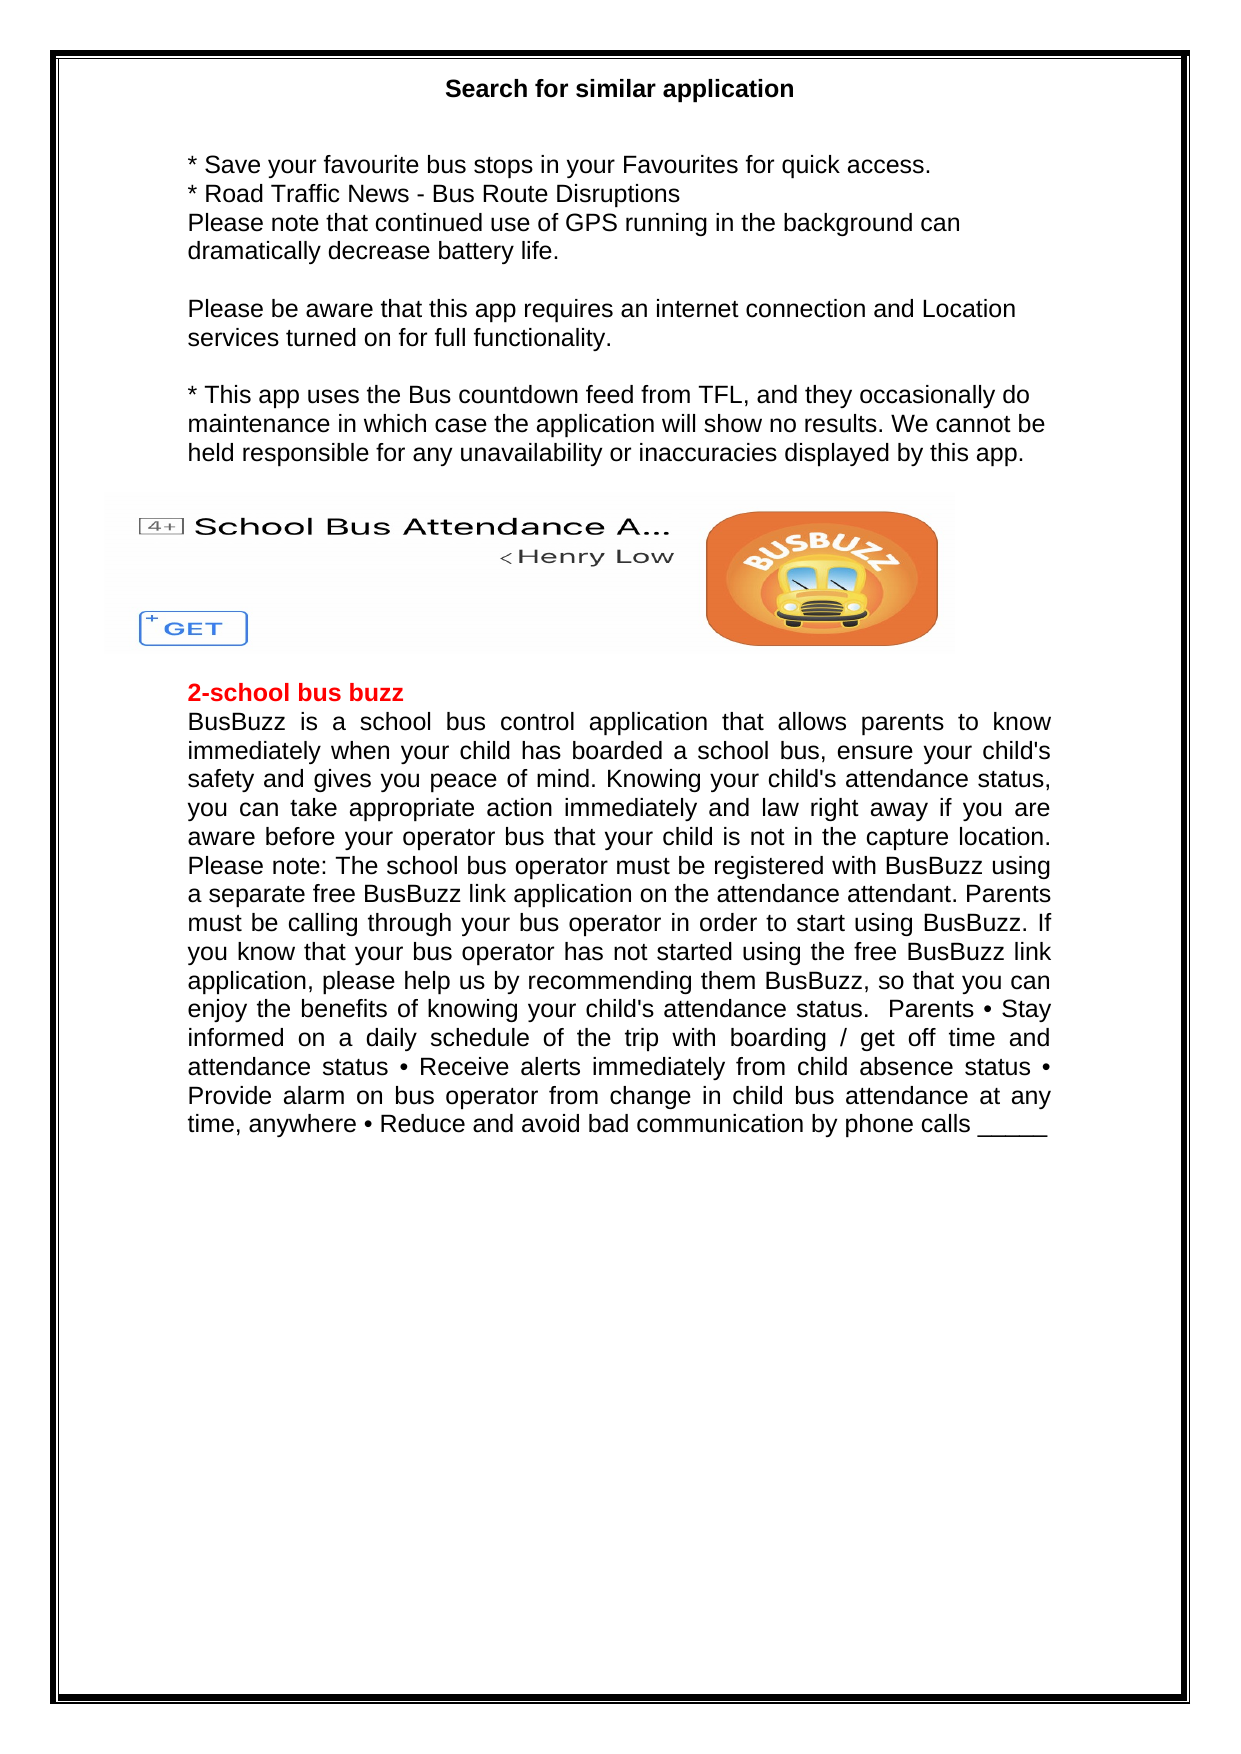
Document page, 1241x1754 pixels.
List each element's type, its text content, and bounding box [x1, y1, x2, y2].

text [187, 150, 1053, 466]
picture [104, 492, 955, 654]
text BusBuzz is a school bus control application that allows parents to know immediately when your child has boarded a school bus, ensure your child's safety and gives you peace of mind. Knowing your child's attendance status, you can take appropriate action immediately and law right away if you are aware before your operator bus that your child is not in the capture location. Please note: The school bus operator must be registered with BusBuzz using a separate free BusBuzz link application on the attendance attendant. Parents must be calling through your bus operator in order to start using BusBuzz. If you know that your bus operator has not started using the free BusBuzz link application, please help us by recommending them BusBuzz, so that you can enjoy the benefits of knowing your child's attendance status. Parents • Stay informed on a daily schedule of the trip with boarding / get off time and attendance status • Receive alerts immediately from child absence status • Provide alarm on bus operator from change in child bus attendance at any time, anywhere • Reduce and avoid bad communication by phone calls _____ [187, 707, 1053, 1138]
